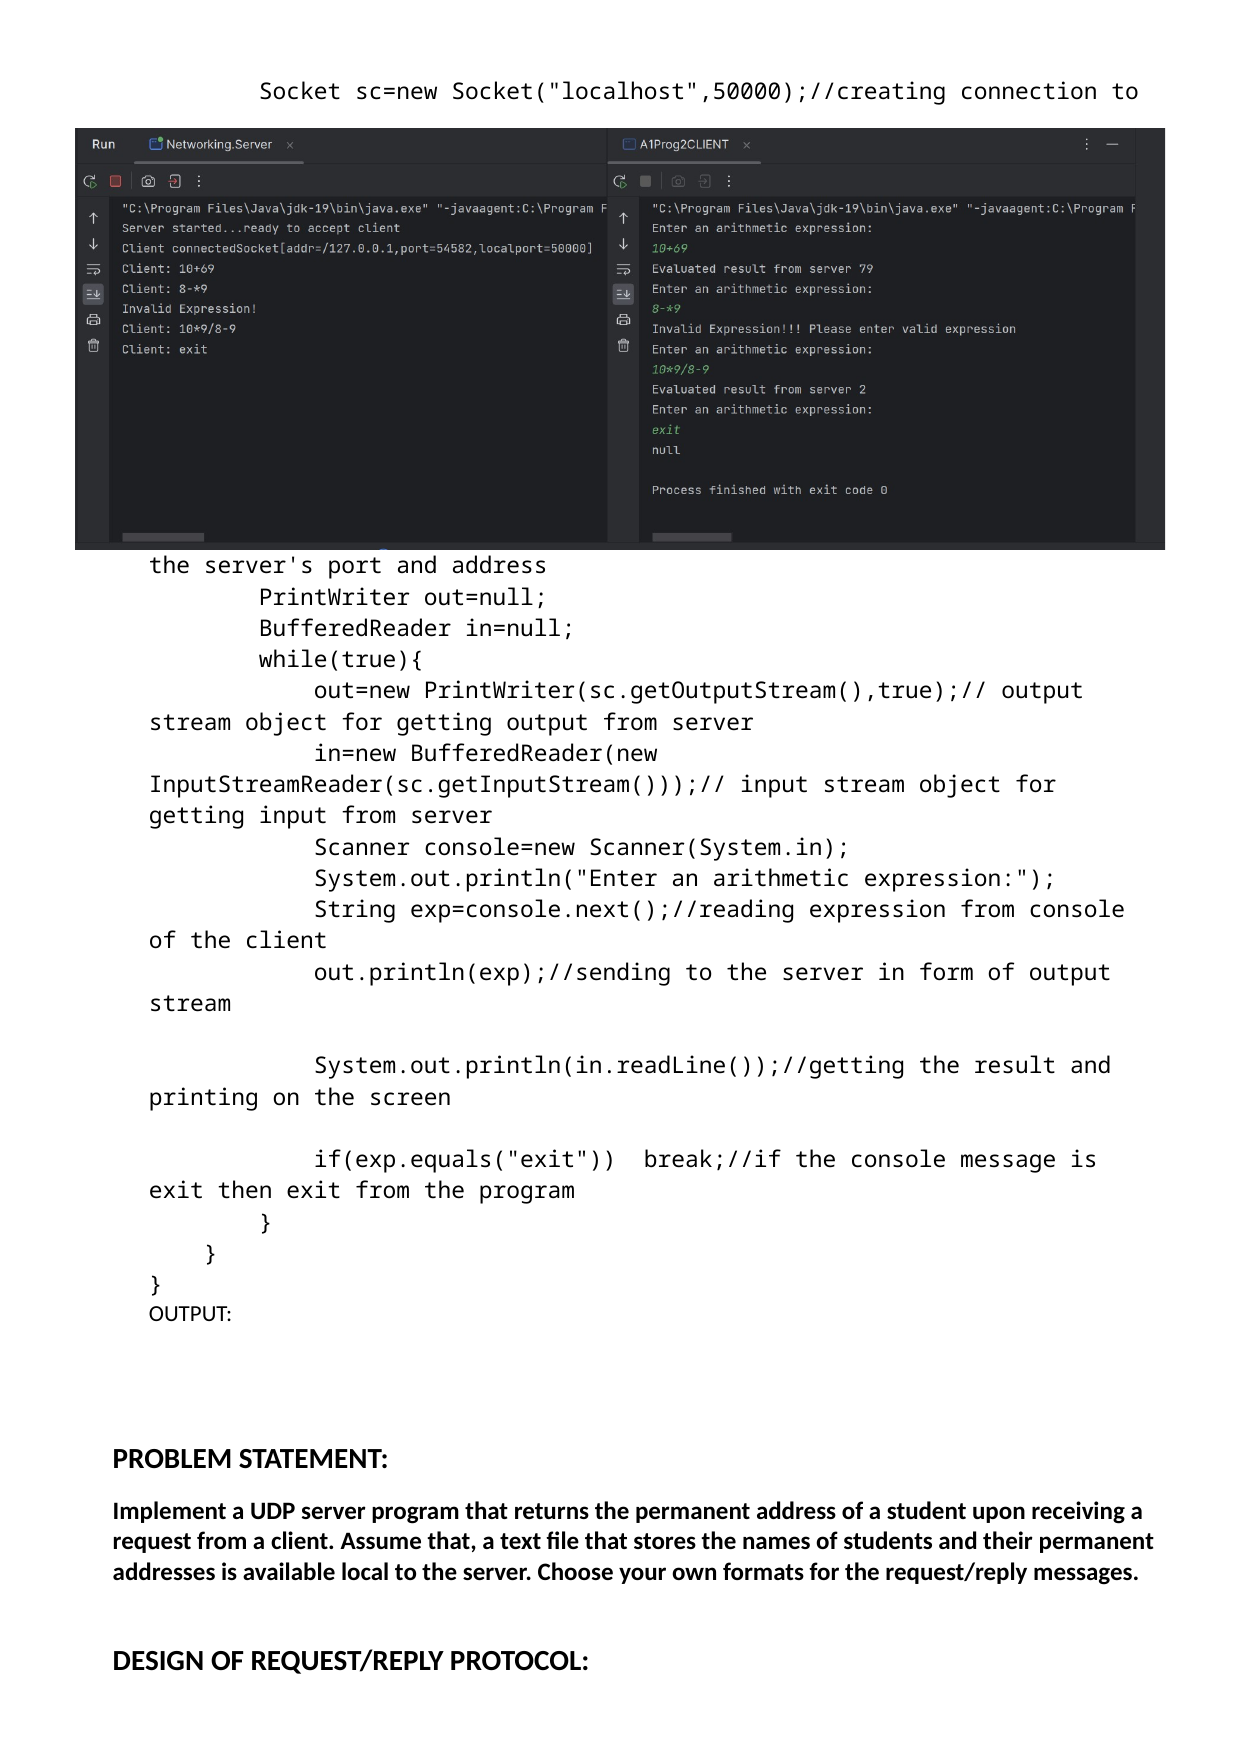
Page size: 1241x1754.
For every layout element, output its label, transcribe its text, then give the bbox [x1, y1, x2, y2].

text BufferedReader in=null; [149, 612, 1165, 643]
text PROBLEM STATEMENT: [112, 1440, 1165, 1476]
text Socket sc=new Socket("localhost",50000);//creating connection to the server's port and address [149, 550, 1165, 581]
text } [149, 1206, 1165, 1237]
text if(exp.equals("exit")) break;//if the console message is exit then exit from the program [149, 1143, 1165, 1206]
text Implement a UDP server program that returns the permanent address of a student upon receiving a request from a client. Assume that, a text file that stores the names of students and their permanent addresses is available local to the server. Choose your own formats for the request/reply messages. [112, 1495, 1165, 1587]
text in=new BufferedReader(new InputStreamReader(sc.getInputStream()));// input stream object for getting input from server [149, 737, 1165, 831]
text while(true){ [149, 643, 1165, 674]
text PrintWriter out=null; [149, 581, 1165, 612]
text String exp=console.next();//reading expression from console of the client [149, 893, 1165, 956]
text out=new PrintWriter(sc.getOutputStream(),true);// output stream object for getting output from server [149, 674, 1165, 737]
text OUTPUT: [149, 1299, 1165, 1327]
text Socket sc=new Socket("localhost",50000);//creating connection to the server's port and address [149, 75, 1165, 128]
text Scanner console=new Scanner(System.in); [149, 831, 1165, 862]
text System.out.println("Enter an arithmetic expression:"); [149, 862, 1165, 893]
picture [75, 128, 1166, 550]
text out.println(exp);//sending to the server in form of output stream [149, 956, 1165, 1018]
text } [149, 1268, 1165, 1299]
text DESIGN OF REQUEST/REPLY PROTOCOL: [112, 1642, 1165, 1677]
text System.out.println(in.readLine());//getting the result and printing on the screen [149, 1049, 1165, 1112]
text } [149, 1237, 1165, 1268]
